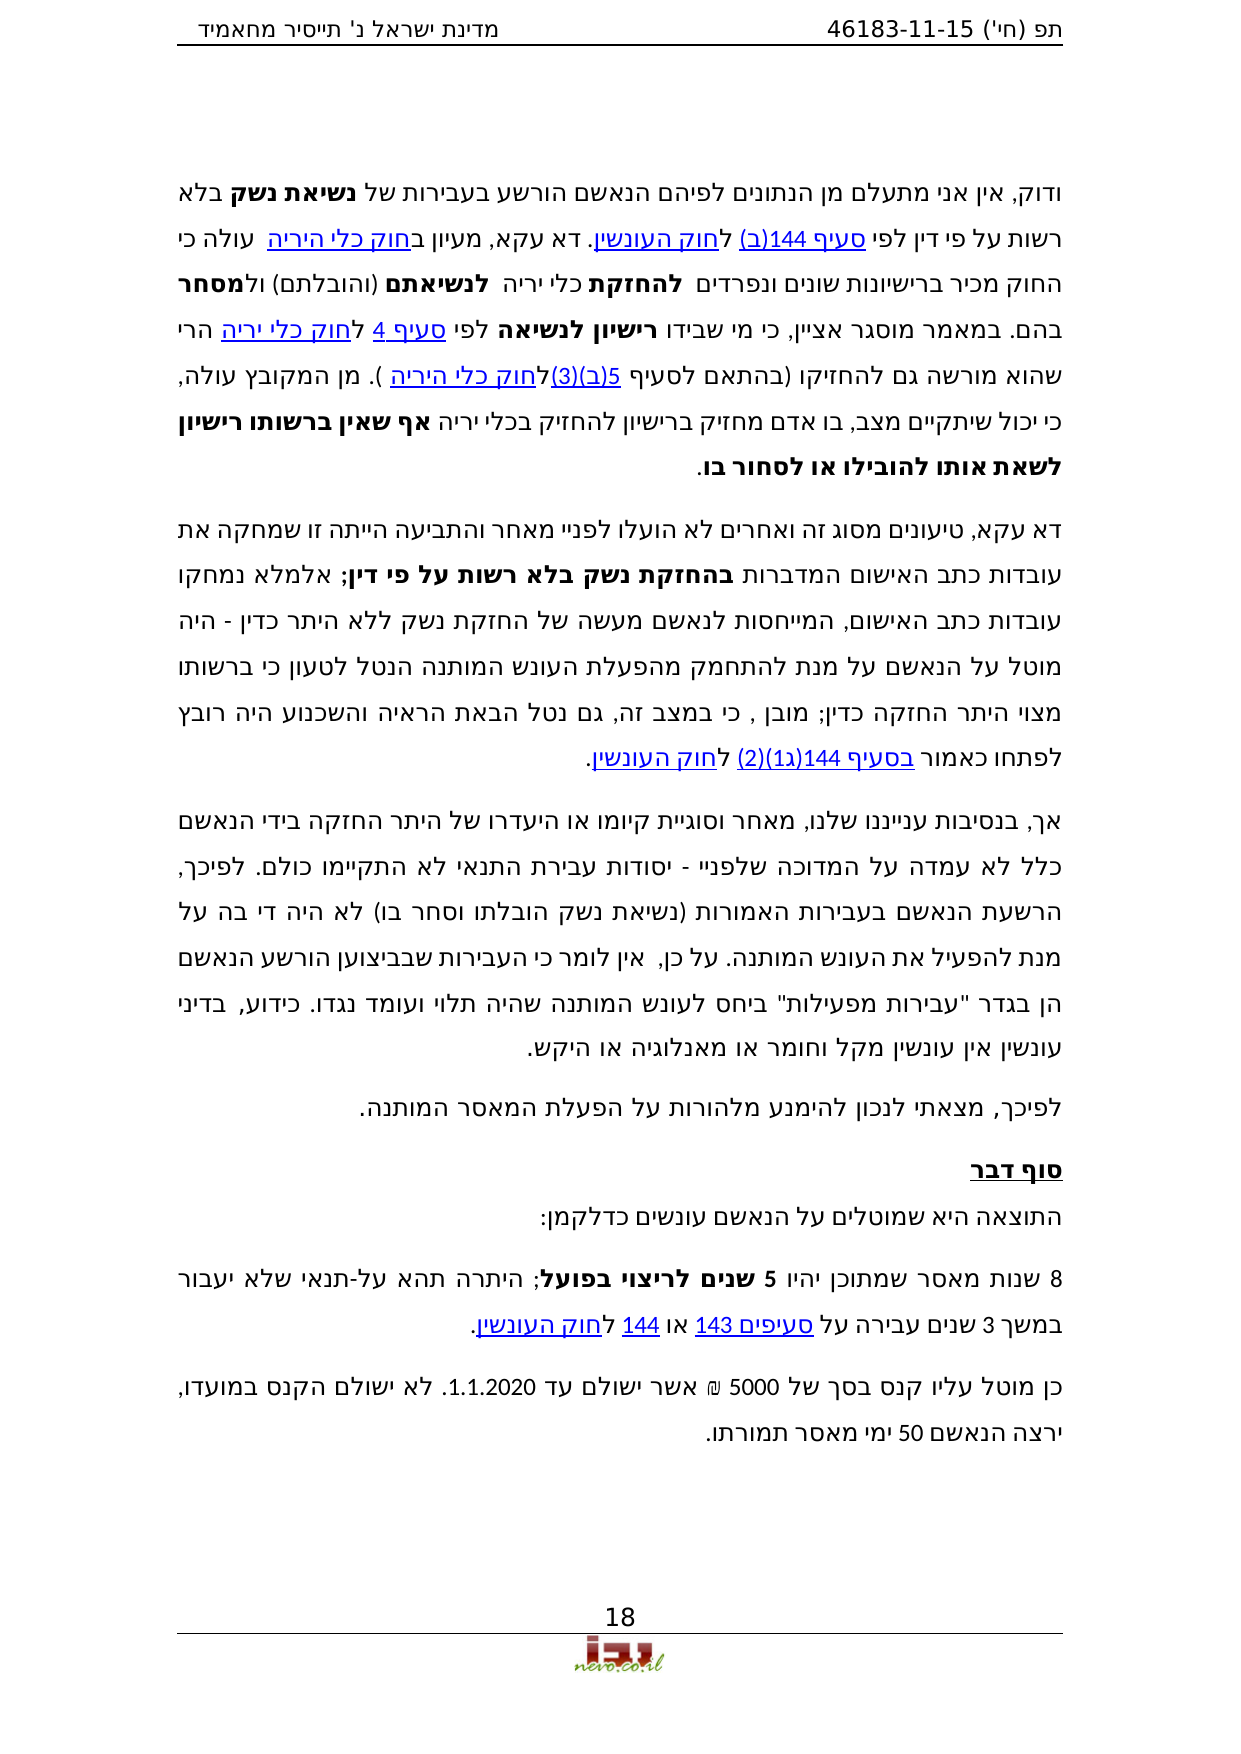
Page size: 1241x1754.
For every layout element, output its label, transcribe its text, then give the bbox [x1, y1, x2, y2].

text 8 שנות מאסר שמתוכן יהיו 5 שנים לריצוי בפועל; היתרה תהא על-תנאי שלא יעבור במשך 3 שנים עבירה על סעיפים 143 או 144 לחוק העונשין. [177, 1263, 1063, 1340]
text דא עקא, טיעונים מסוג זה ואחרים לא הועלו לפניי מאחר והתביעה הייתה זו שמחקה את עובדות כתב האישום המדברות בהחזקת נשק בלא רשות על פי דין; אלמלא נמחקו עובדות כתב האישום, המייחסות לנאשם מעשה של החזקת נשק ללא היתר כדין - היה מוטל על הנאשם על מנת להתחמק מהפעלת העונש המותנה הנטל לטעון כי ברשותו מצוי היתר החזקה כדין; מובן , כי במצב זה, גם נטל הבאת הראיה והשכנוע היה רובץ לפתחו כאמור בסעיף 144(ג1)(2) לחוק העונשין. [177, 514, 1063, 773]
text לפיכך, מצאתי לנכון להימנע מלהורות על הפעלת המאסר המותנה. [177, 1093, 1063, 1123]
text אך, בנסיבות ענייננו שלנו, מאחר וסוגיית קיומו או היעדרו של היתר החזקה בידי הנאשם כלל לא עמדה על המדוכה שלפניי - יסודות עבירת התנאי לא התקיימו כולם. לפיכך, הרשעת הנאשם בעבירות האמורות (נשיאת נשק הובלתו וסחר בו) לא היה די בה על מנת להפעיל את העונש המותנה. על כן, אין לומר כי העבירות שבביצוען הורשע הנאשם הן בגדר "עבירות מפעילות" ביחס לעונש המותנה שהיה תלוי ועומד נגדו. כידוע, בדיני עונשין אין עונשין מקל וחומר או מאנלוגיה או היקש. [177, 805, 1063, 1062]
text ודוק, אין אני מתעלם מן הנתונים לפיהם הנאשם הורשע בעבירות של נשיאת נשק בלא רשות על פי דין לפי סעיף 144(ב) לחוק העונשין. דא עקא, מעיון בחוק כלי היריה עולה כי החוק מכיר ברישיונות שונים ונפרדים להחזקת כלי יריה לנשיאתם (והובלתם) ולמסחר בהם. במאמר מוסגר אציין, כי מי שבידו רישיון לנשיאה לפי סעיף 4 לחוק כלי יריה הרי שהוא מורשה גם להחזיקו (בהתאם לסעיף 5(ב)(3)לחוק כלי היריה ). מן המקובץ עולה, כי יכול שיתקיים מצב, בו אדם מחזיק ברישיון להחזיק בכלי יריה אף שאין ברשותו רישיון לשאת אותו להובילו או לסחור בו. [177, 177, 1063, 482]
picture [574, 1635, 666, 1673]
text סוף דבר [177, 1154, 1063, 1184]
text התוצאה היא שמוטלים על הנאשם עונשים כדלקמן: [177, 1201, 1063, 1232]
text כן מוטל עליו קנס בסך של 5000 ₪ אשר ישולם עד 1.1.2020. לא ישולם הקנס במועדו, ירצה הנאשם 50 ימי מאסר תמורתו. [177, 1372, 1063, 1448]
